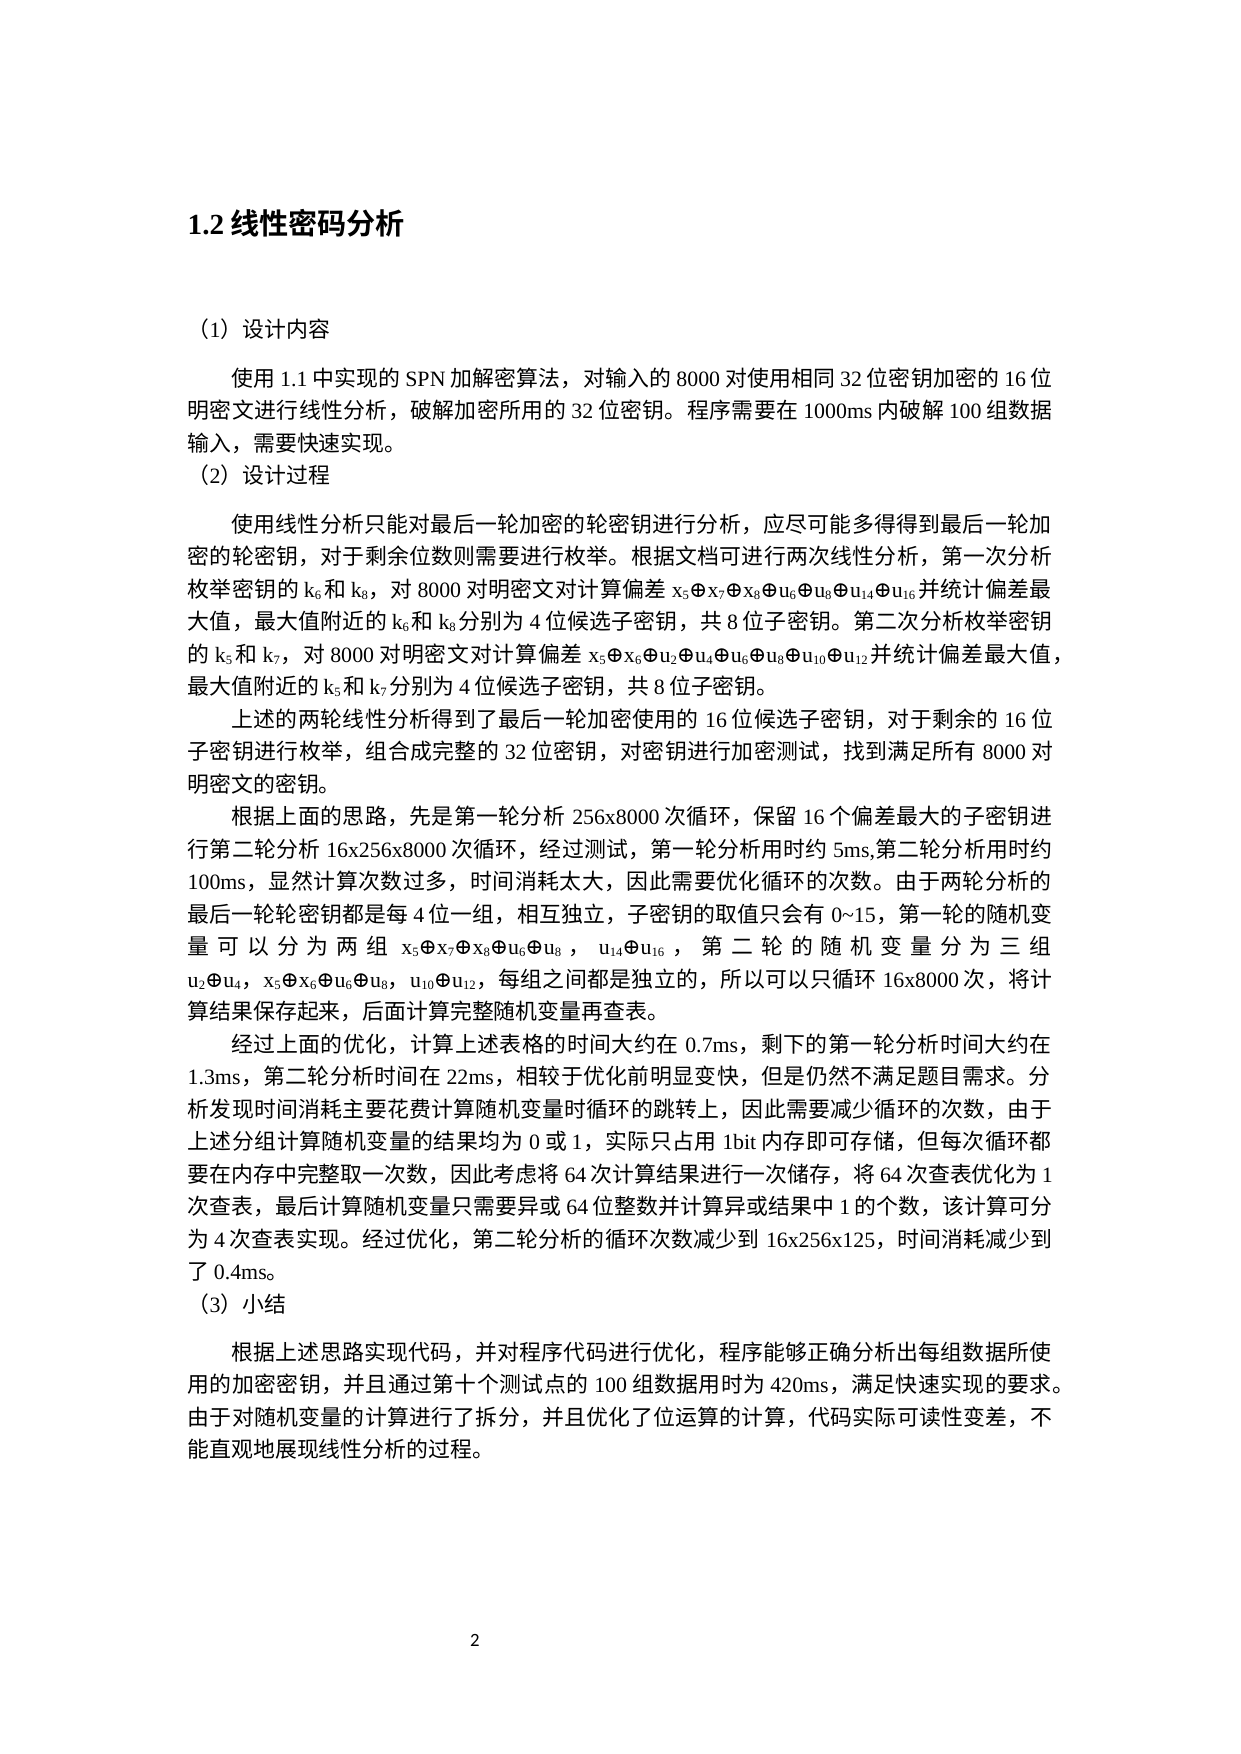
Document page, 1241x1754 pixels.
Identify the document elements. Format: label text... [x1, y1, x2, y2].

list 设计内容 [187, 312, 1053, 344]
list 经过上面的优化，计算上述表格的时间大约在0.7ms，剩下的第一轮分析时间大约在1.3ms，第二轮分析时间在22ms，相较于优化前明显变快，但是仍然不满足题目需求。分析发现时间消耗主要花费计算随机变量时循环的跳转上，因此需要减少循环的次数，由于上述分组计算随机变量的结果均为0或1，实际只占用1bit内存即可存储，但每次循环都要在内存中完整取一次数，因此考虑将64次计算结果进行一次储存，将64次查表优化为1次查表，最后计算随机变量只需要异或64位整数并计算异或结果中1的个数，该计算可分为4次查表实现。经过优化，第二轮分析的循环次数减少到16x256x125，时间消耗减少到了0.4ms。 [187, 1026, 1053, 1286]
list 根据上面的思路，先是第一轮分析 256x8000次循环，保留16个偏差最大的子密钥进行第二轮分析 16x256x8000次循环，经过测试，第一轮分析用时约5ms,第二轮分析用时约100ms，显然计算次数过多，时间消耗太大，因此需要优化循环的次数。由于两轮分析的最后一轮轮密钥都是每4位一组，相互独立，子密钥的取值只会有0~15，第一轮的随机变量可以分为两组x5⊕x7⊕x8⊕u6⊕u8，u14⊕u16，第二轮的随机变量分为三组u2⊕u4，x5⊕x6⊕u6⊕u8，u10⊕u12，每组之间都是独立的，所以可以只循环16x8000次，将计算结果保存起来，后面计算完整随机变量再查表。 [187, 799, 1053, 1026]
list 设计过程 [187, 458, 1053, 490]
subtitle 1.2线性密码分析 [187, 189, 1053, 254]
list 使用线性分析只能对最后一轮加密的轮密钥进行分析，应尽可能多得得到最后一轮加密的轮密钥，对于剩余位数则需要进行枚举。根据文档可进行两次线性分析，第一次分析枚举密钥的k6和k8，对8000对明密文对计算偏差x5⊕x7⊕x8⊕u6⊕u8⊕u14⊕u16并统计偏差最大值，最大值附近的k6和k8分别为4位候选子密钥，共8位子密钥。第二次分析枚举密钥的k5和k7，对8000对明密文对计算偏差x5⊕x6⊕u2⊕u4⊕u6⊕u8⊕u10⊕u12并统计偏差最大值，最大值附近的k5和k7分别为4位候选子密钥，共8位子密钥。 [187, 506, 1053, 701]
list 使用1.1中实现的SPN加解密算法，对输入的8000对使用相同32位密钥加密的16位明密文进行线性分析，破解加密所用的32位密钥。程序需要在1000ms内破解100组数据输入，需要快速实现。 [187, 360, 1053, 458]
list 小结 [187, 1286, 1053, 1319]
list 根据上述思路实现代码，并对程序代码进行优化，程序能够正确分析出每组数据所使用的加密密钥，并且通过第十个测试点的100组数据用时为420ms，满足快速实现的要求。由于对随机变量的计算进行了拆分，并且优化了位运算的计算，代码实际可读性变差，不能直观地展现线性分析的过程。 [187, 1334, 1053, 1464]
list 上述的两轮线性分析得到了最后一轮加密使用的16位候选子密钥，对于剩余的16位子密钥进行枚举，组合成完整的32位密钥，对密钥进行加密测试，找到满足所有8000对明密文的密钥。 [187, 701, 1053, 799]
